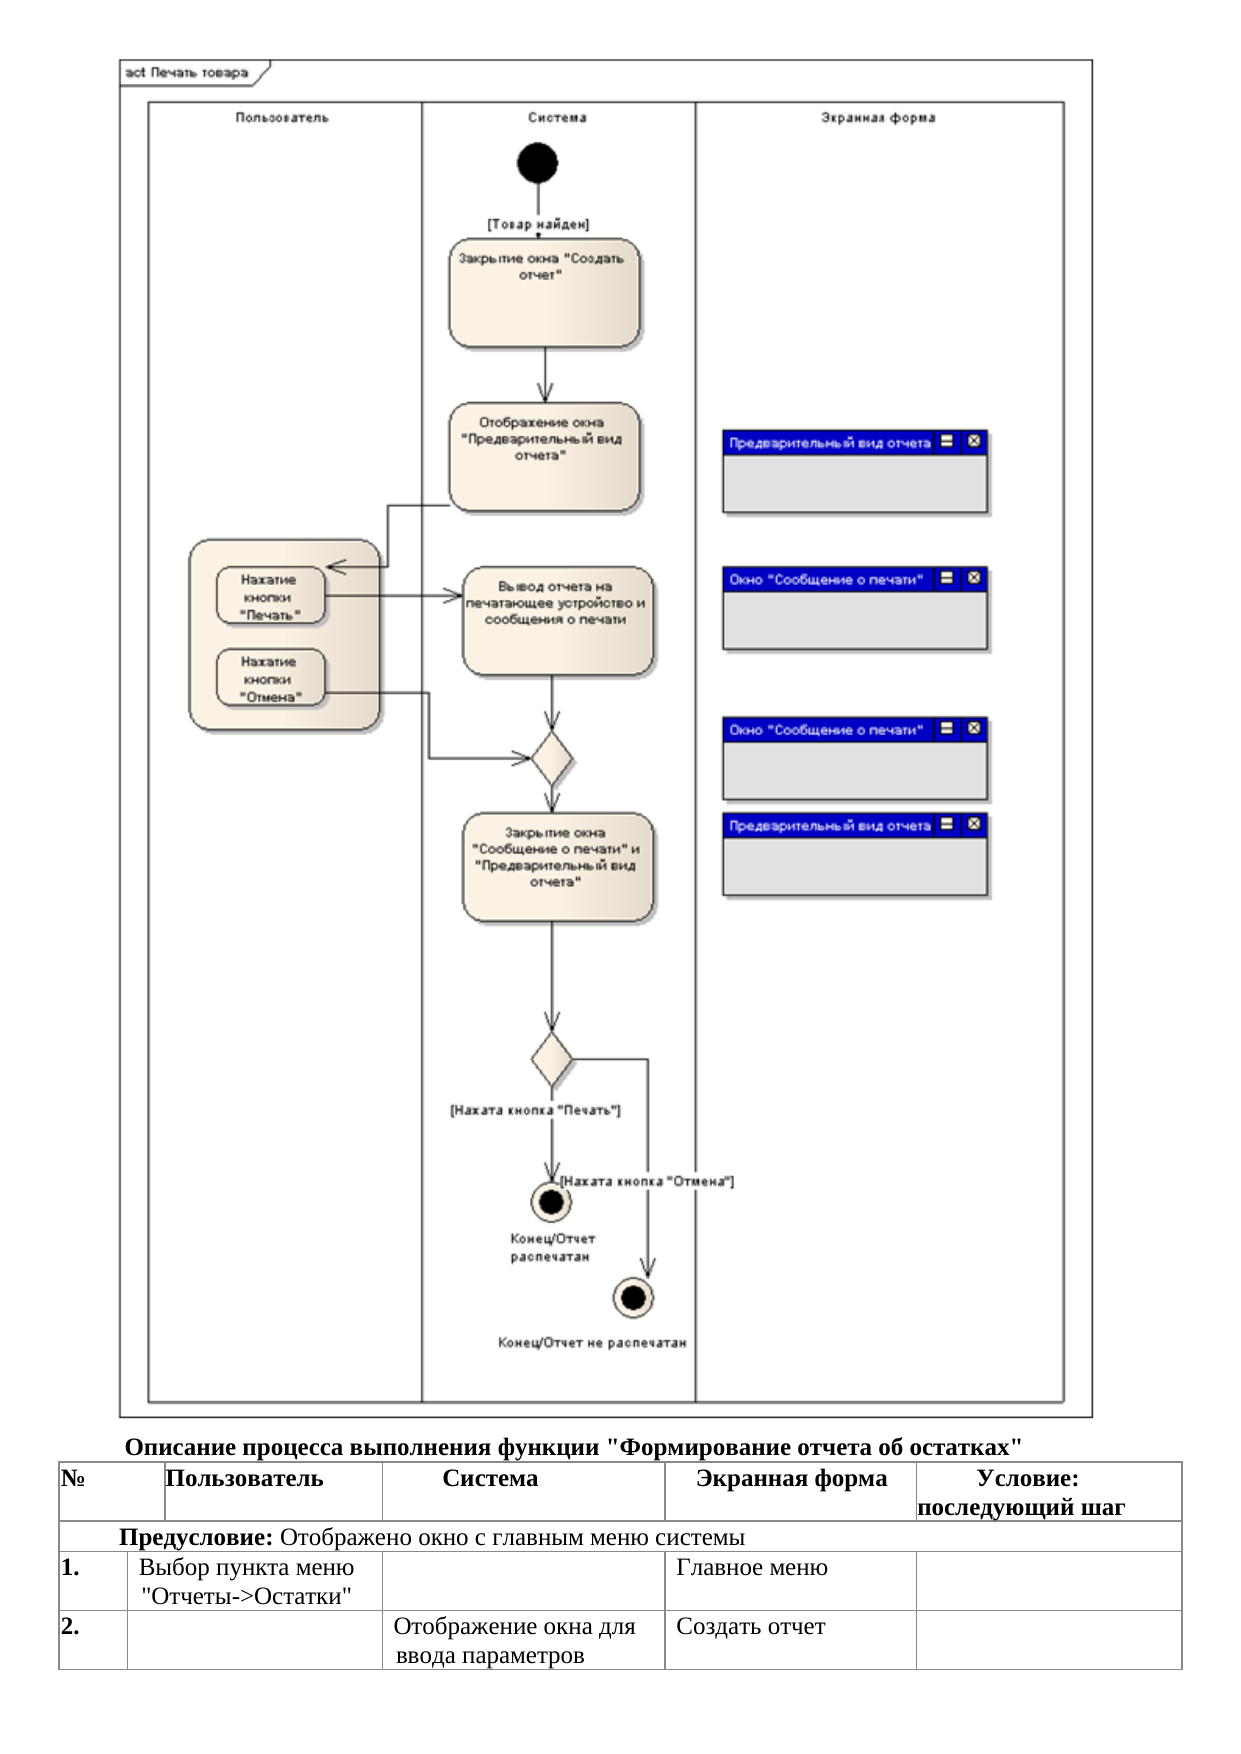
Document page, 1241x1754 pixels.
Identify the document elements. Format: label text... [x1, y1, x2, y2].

table_cell 2. [60, 1611, 127, 1669]
picture [118, 59, 1095, 1420]
table_header № [60, 1463, 164, 1520]
table_header Пользователь [166, 1463, 382, 1520]
table_cell Предусловие: Отображено окно с главным меню системы [60, 1522, 1181, 1551]
table_cell [917, 1552, 1181, 1610]
table_cell Главное меню [666, 1552, 916, 1610]
table_cell Создать отчет [666, 1611, 916, 1669]
table_header Условие: последующий шаг [917, 1463, 1181, 1520]
table_cell Отображение окна для ввода параметров [383, 1611, 664, 1669]
table_cell Выбор пункта меню "Отчеты->Остатки" [128, 1552, 382, 1610]
table_cell [128, 1611, 382, 1669]
text Описание процесса выполнения функции "Формирование отчета об остатках" [59, 1432, 1181, 1461]
table_header Экранная форма [666, 1463, 916, 1520]
table_cell 1. [60, 1552, 127, 1610]
table_cell [917, 1611, 1181, 1669]
table_header Система [383, 1463, 664, 1520]
table_cell [383, 1552, 664, 1610]
